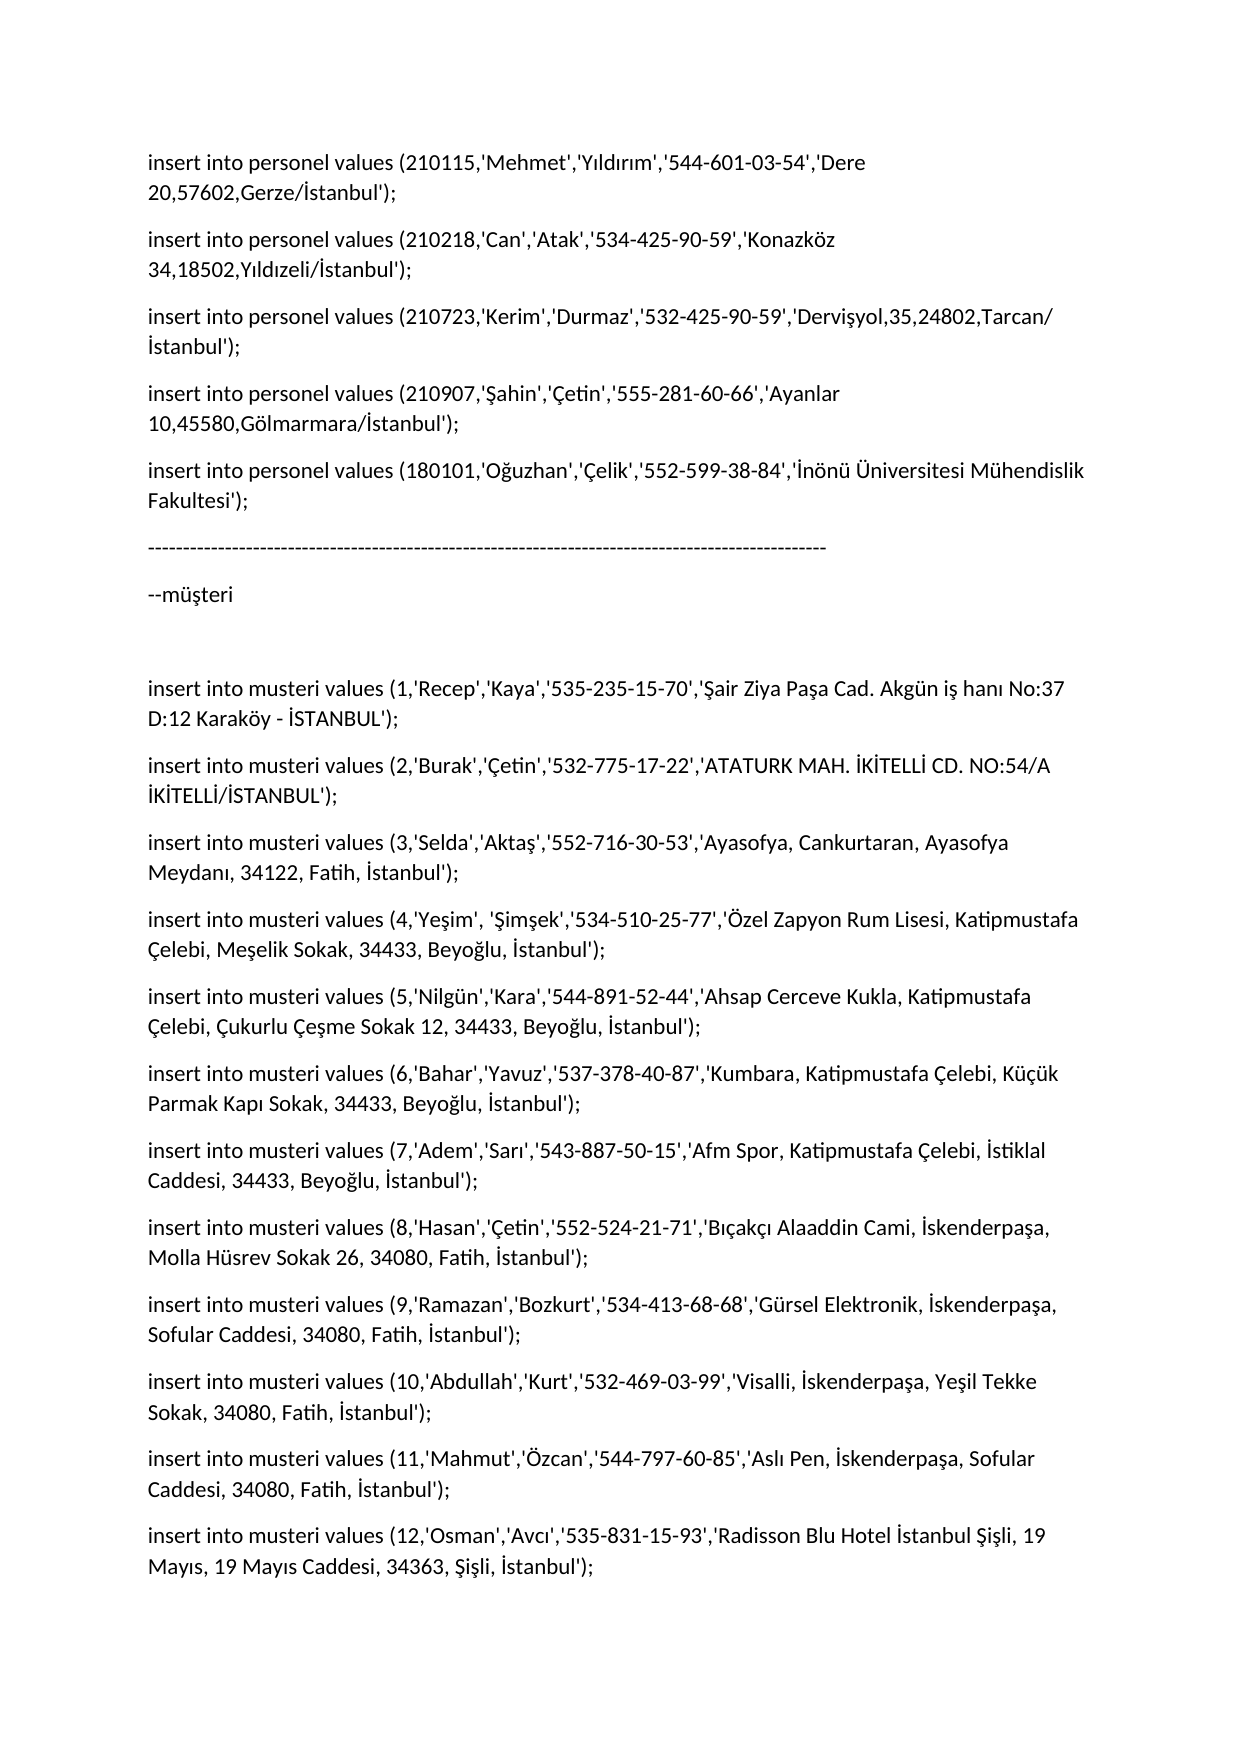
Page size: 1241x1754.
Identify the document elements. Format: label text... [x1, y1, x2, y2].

text insert into personel values (210218,'Can','Atak','534-425-90-59','Konazköz 34,18502,Yıldızeli/İstanbul'); [148, 225, 1093, 283]
text insert into personel values (210723,'Kerim','Durmaz','532-425-90-59','Dervişyol,35,24802,Tarcan/İstanbul'); [148, 302, 1093, 360]
text insert into musteri values (9,'Ramazan','Bozkurt','534-413-68-68','Gürsel Elektronik, İskenderpaşa, Sofular Caddesi, 34080, Fatih, İstanbul'); [148, 1290, 1093, 1348]
text insert into musteri values (7,'Adem','Sarı','543-887-50-15','Afm Spor, Katipmustafa Çelebi, İstiklal Caddesi, 34433, Beyoğlu, İstanbul'); [148, 1136, 1093, 1194]
text insert into musteri values (12,'Osman','Avcı','535-831-15-93','Radisson Blu Hotel İstanbul Şişli, 19 Mayıs, 19 Mayıs Caddesi, 34363, Şişli, İstanbul'); [148, 1522, 1093, 1580]
text insert into personel values (180101,'Oğuzhan','Çelik','552-599-38-84','İnönü Üniversitesi Mühendislik Fakultesi'); [148, 456, 1093, 514]
text insert into musteri values (8,'Hasan','Çetin','552-524-21-71','Bıçakçı Alaaddin Cami, İskenderpaşa, Molla Hüsrev Sokak 26, 34080, Fatih, İstanbul'); [148, 1213, 1093, 1271]
text insert into musteri values (3,'Selda','Aktaş','552-716-30-53','Ayasofya, Cankurtaran, Ayasofya Meydanı, 34122, Fatih, İstanbul'); [148, 828, 1093, 886]
text insert into musteri values (10,'Abdullah','Kurt','532-469-03-99','Visalli, İskenderpaşa, Yeşil Tekke Sokak, 34080, Fatih, İstanbul'); [148, 1367, 1093, 1426]
text ------------------------------------------------------------------------------------------------- [148, 533, 1093, 561]
text insert into musteri values (1,'Recep','Kaya','535-235-15-70','Şair Ziya Paşa Cad. Akgün iş hanı No:37 D:12 Karaköy - İSTANBUL'); [148, 674, 1093, 732]
text --müşteri [148, 580, 1093, 608]
text insert into musteri values (6,'Bahar','Yavuz','537-378-40-87','Kumbara, Katipmustafa Çelebi, Küçük Parmak Kapı Sokak, 34433, Beyoğlu, İstanbul'); [148, 1059, 1093, 1117]
text insert into personel values (210907,'Şahin','Çetin','555-281-60-66','Ayanlar 10,45580,Gölmarmara/İstanbul'); [148, 379, 1093, 437]
text insert into musteri values (4,'Yeşim', 'Şimşek','534-510-25-77','Özel Zapyon Rum Lisesi, Katipmustafa Çelebi, Meşelik Sokak, 34433, Beyoğlu, İstanbul'); [148, 905, 1093, 963]
text insert into personel values (210115,'Mehmet','Yıldırım','544-601-03-54','Dere 20,57602,Gerze/İstanbul'); [148, 148, 1093, 206]
text insert into musteri values (11,'Mahmut','Özcan','544-797-60-85','Aslı Pen, İskenderpaşa, Sofular Caddesi, 34080, Fatih, İstanbul'); [148, 1444, 1093, 1503]
text insert into musteri values (2,'Burak','Çetin','532-775-17-22','ATATURK MAH. İKİTELLİ CD. NO:54/A İKİTELLİ/İSTANBUL'); [148, 751, 1093, 809]
text insert into musteri values (5,'Nilgün','Kara','544-891-52-44','Ahsap Cerceve Kukla, Katipmustafa Çelebi, Çukurlu Çeşme Sokak 12, 34433, Beyoğlu, İstanbul'); [148, 982, 1093, 1040]
